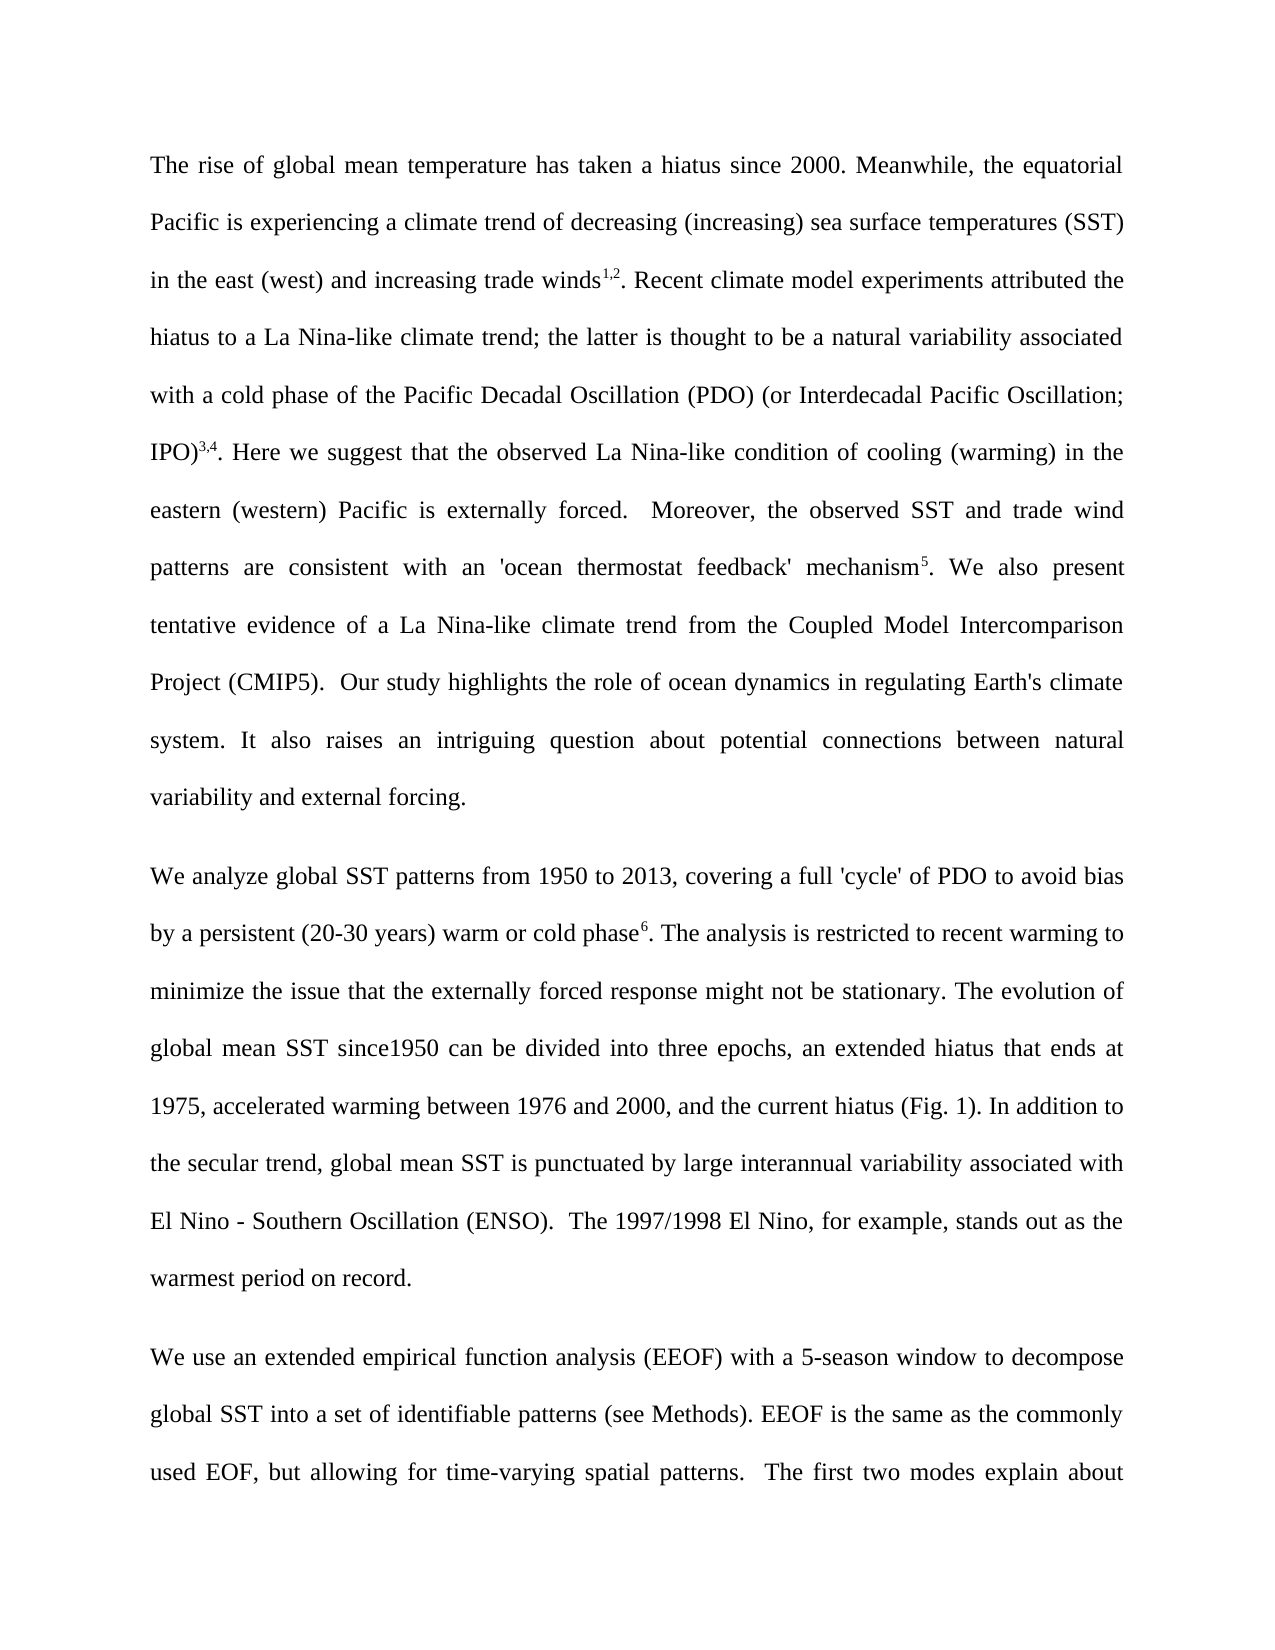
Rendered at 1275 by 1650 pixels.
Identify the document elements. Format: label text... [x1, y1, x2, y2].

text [150, 1342, 1125, 1485]
text We analyze global SST patterns from 1950 to 2013, covering a full 'cycle' of PDO to avoid bias by a persistent (20-30 years) warm or cold phase6. The analysis is restricted to recent warming to minimize the issue that the externally forced response might not be stationary. The evolution of global mean SST since1950 can be divided into three epochs, an extended hiatus that ends at 1975, accelerated warming between 1976 and 2000, and the current hiatus (Fig. 1). In addition to the secular trend, global mean SST is punctuated by large interannual variability associated with El Nino - Southern Oscillation (ENSO). The 1997/1998 El Nino, for example, stands out as the warmest period on record. [150, 861, 1125, 1292]
text The rise of global mean temperature has taken a hiatus since 2000. Meanwhile, the equatorial Pacific is experiencing a climate trend of decreasing (increasing) sea surface temperatures (SST) in the east (west) and increasing trade winds1,2. Recent climate model experiments attributed the hiatus to a La Nina-like climate trend; the latter is thought to be a natural variability associated with a cold phase of the Pacific Decadal Oscillation (PDO) (or Interdecadal Pacific Oscillation; IPO)3,4. Here we suggest that the observed La Nina-like condition of cooling (warming) in the eastern (western) Pacific is externally forced. Moreover, the observed SST and trade wind patterns are consistent with an 'ocean thermostat feedback' mechanism5. We also present tentative evidence of a La Nina-like climate trend from the Coupled Model Intercomparison Project (CMIP5). Our study highlights the role of ocean dynamics in regulating Earth's climate system. It also raises an intriguing question about potential connections between natural variability and external forcing. [150, 150, 1125, 811]
